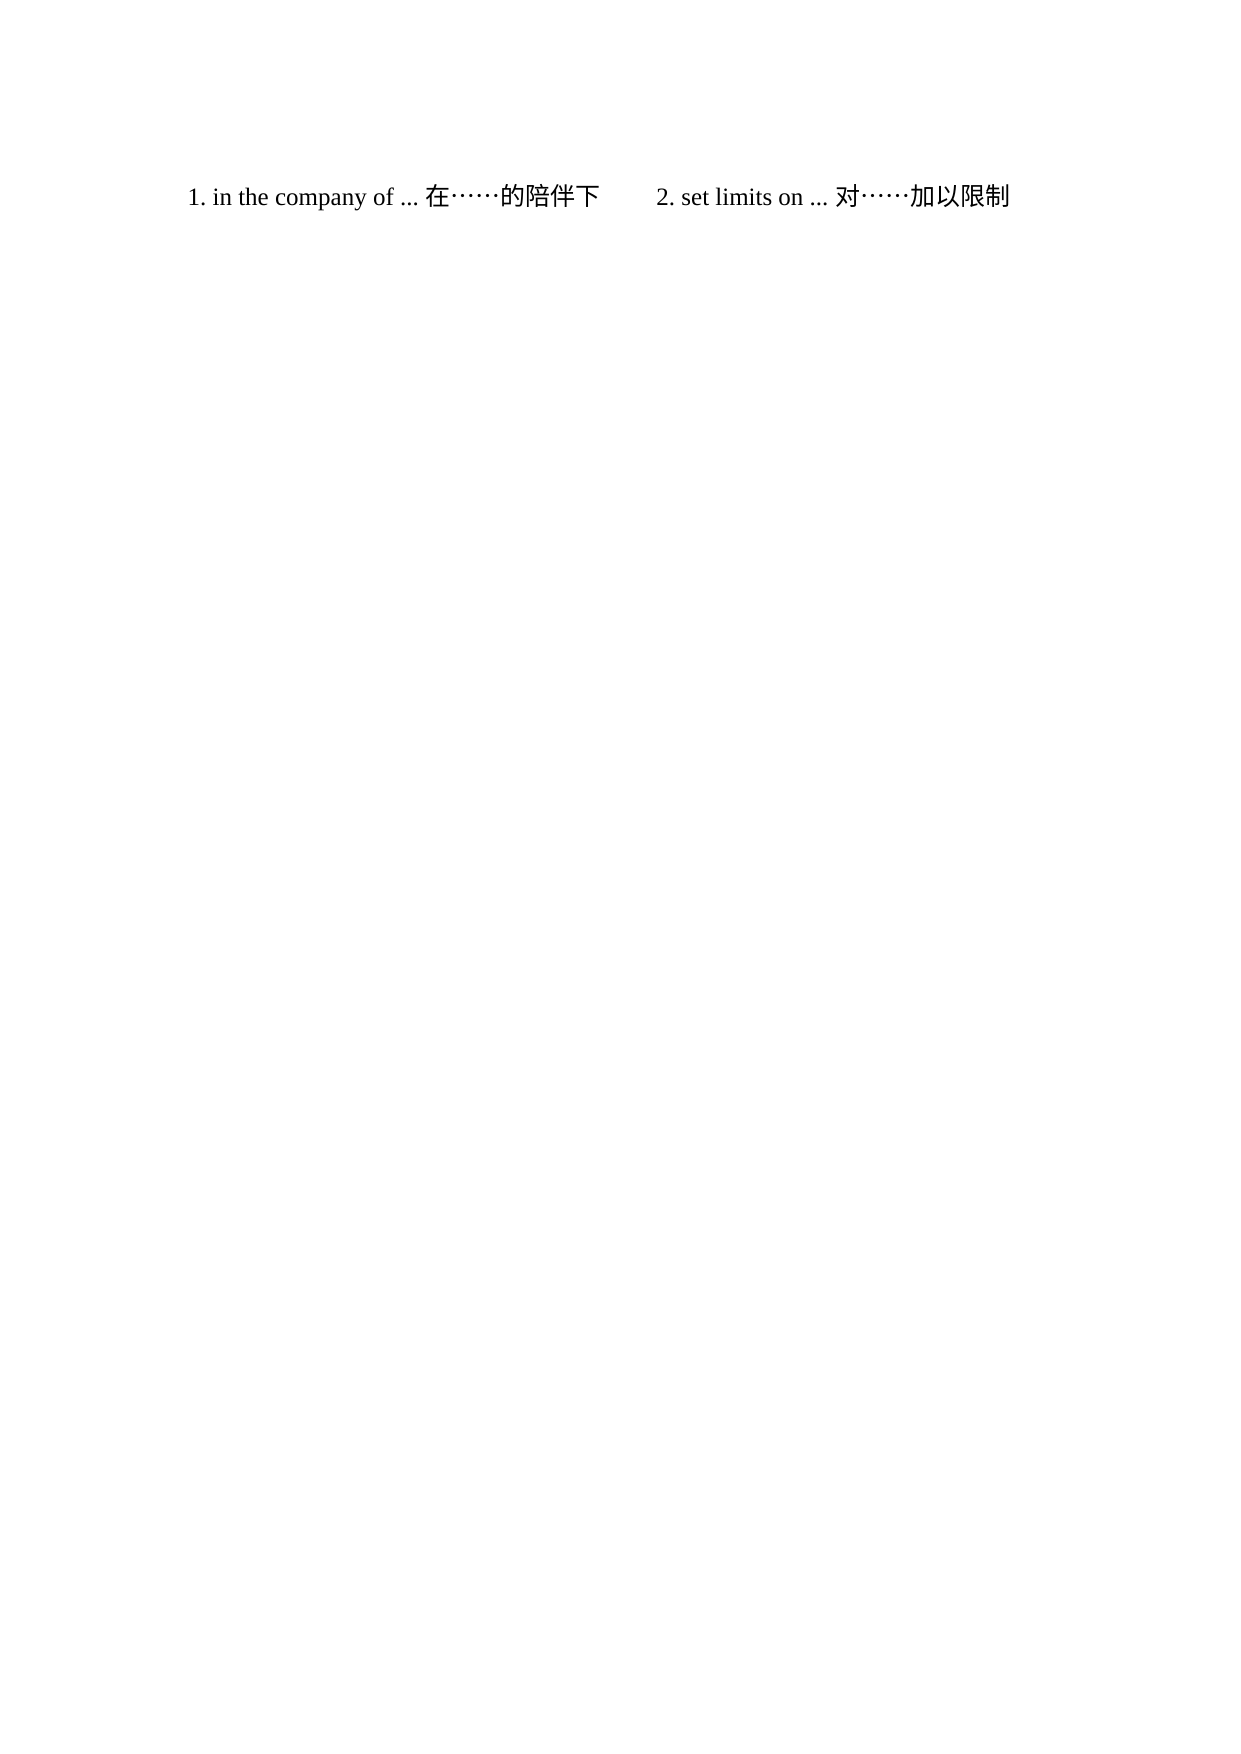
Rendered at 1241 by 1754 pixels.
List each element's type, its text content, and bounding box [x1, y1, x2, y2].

text 1. in the company of ... 在……的陪伴下 2. set limits on ... 对……加以限制 [187, 162, 1053, 227]
